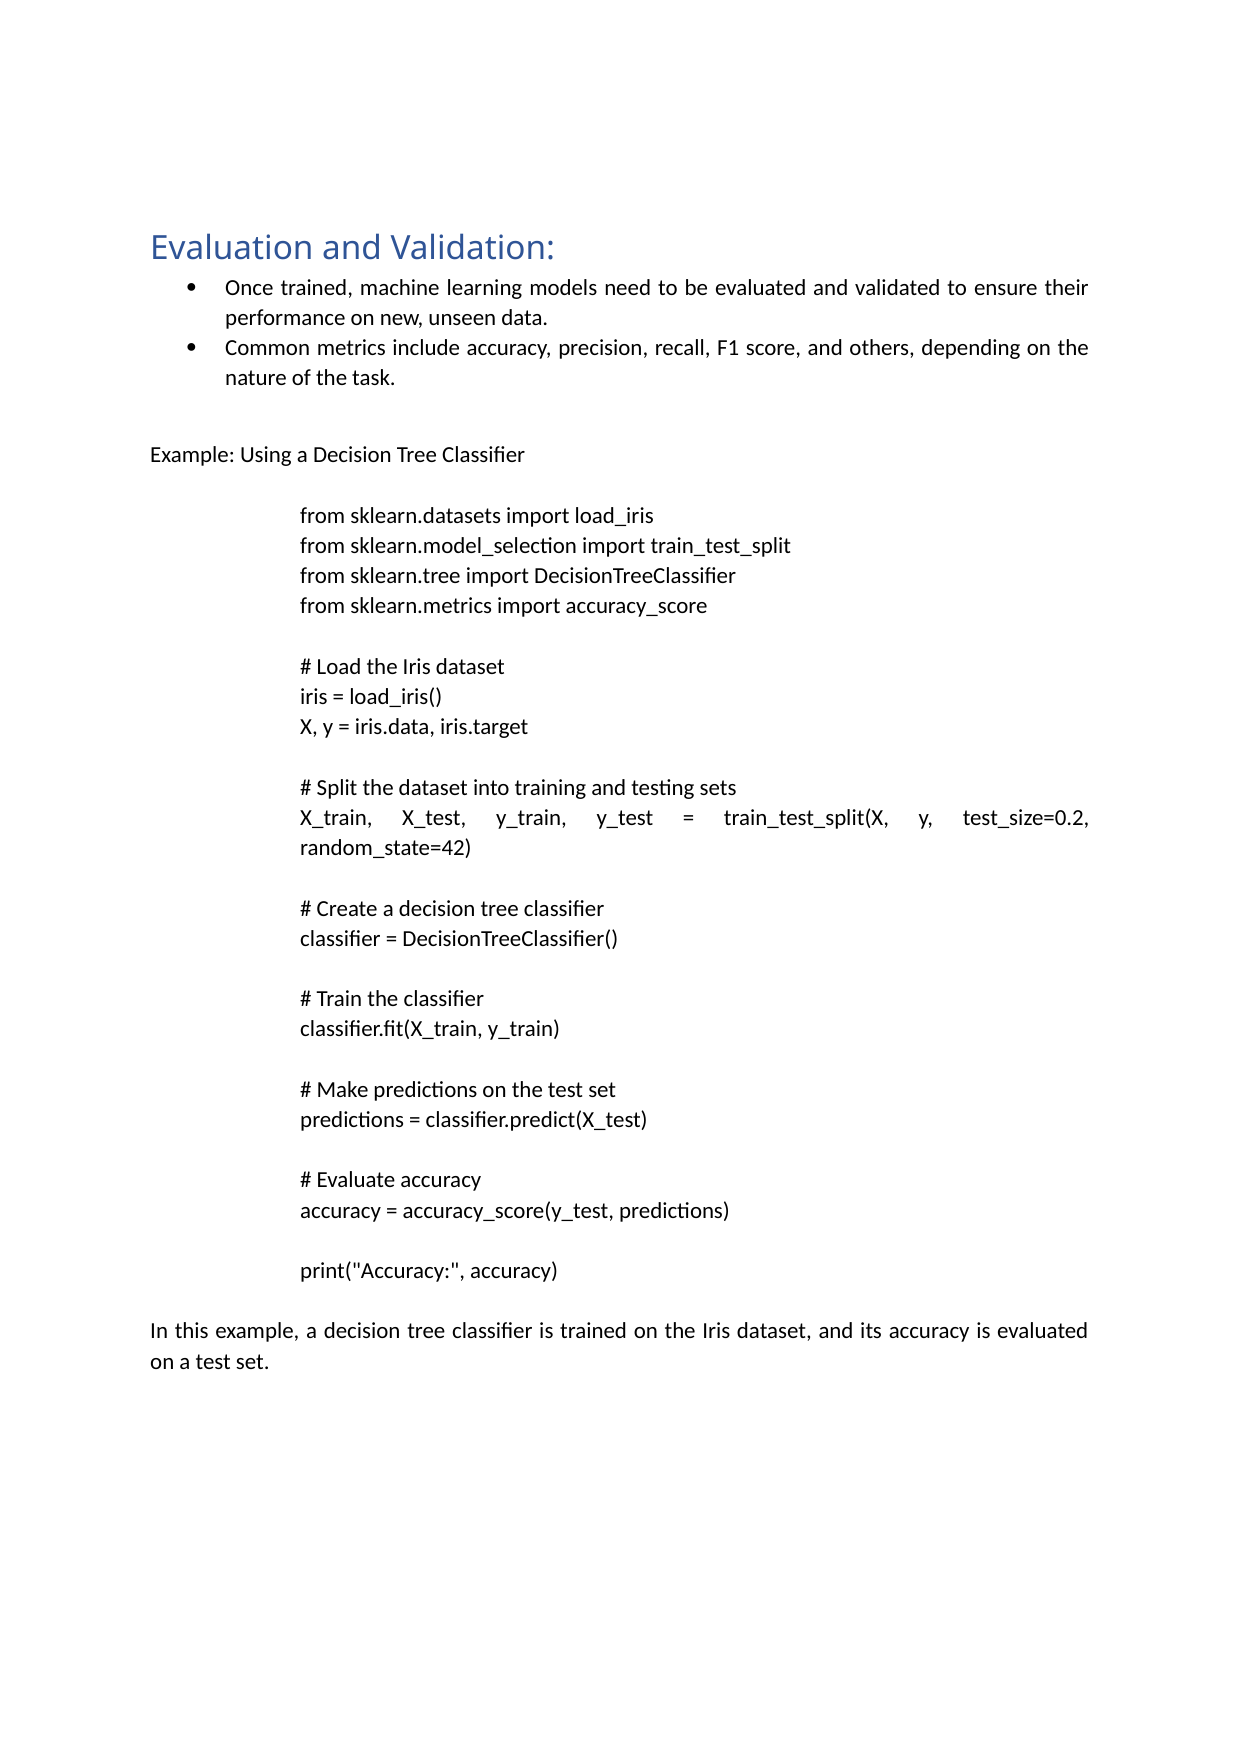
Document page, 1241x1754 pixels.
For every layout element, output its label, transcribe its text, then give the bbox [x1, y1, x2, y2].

text from sklearn.metrics import accuracy_score [300, 592, 1090, 620]
list Once trained, machine learning models need to be evaluated and validated to ensure their performance on new, unseen data. [187, 273, 1090, 331]
text predictions = classifier.predict(X_test) [300, 1105, 1090, 1133]
text from sklearn.datasets import load_iris [300, 501, 1090, 529]
text In this example, a decision tree classifier is trained on the Iris dataset, and its accuracy is evaluated on a test set. [150, 1317, 1090, 1375]
text X, y = iris.data, iris.target [300, 712, 1090, 741]
subtitle Evaluation and Validation: [150, 224, 1090, 269]
list Common metrics include accuracy, precision, recall, F1 score, and others, depending on the nature of the task. [187, 333, 1090, 392]
text # Make predictions on the test set [300, 1075, 1090, 1103]
text from sklearn.tree import DecisionTreeClassifier [300, 561, 1090, 589]
text print("Accuracy:", accuracy) [300, 1256, 1090, 1284]
text # Train the classifier [300, 984, 1090, 1012]
text # Evaluate accuracy [300, 1166, 1090, 1194]
text classifier = DecisionTreeClassifier() [300, 924, 1090, 952]
text Example: Using a Decision Tree Classifier [150, 441, 1090, 469]
text # Split the dataset into training and testing sets [300, 773, 1090, 801]
text classifier.fit(X_train, y_train) [300, 1014, 1090, 1043]
text # Create a decision tree classifier [300, 894, 1090, 922]
text # Load the Iris dataset [300, 652, 1090, 680]
text from sklearn.model_selection import train_test_split [300, 531, 1090, 559]
text X_train, X_test, y_train, y_test = train_test_split(X, y, test_size=0.2, random_state=42) [300, 803, 1090, 861]
text iris = load_iris() [300, 682, 1090, 710]
text accuracy = accuracy_score(y_test, predictions) [300, 1196, 1090, 1224]
